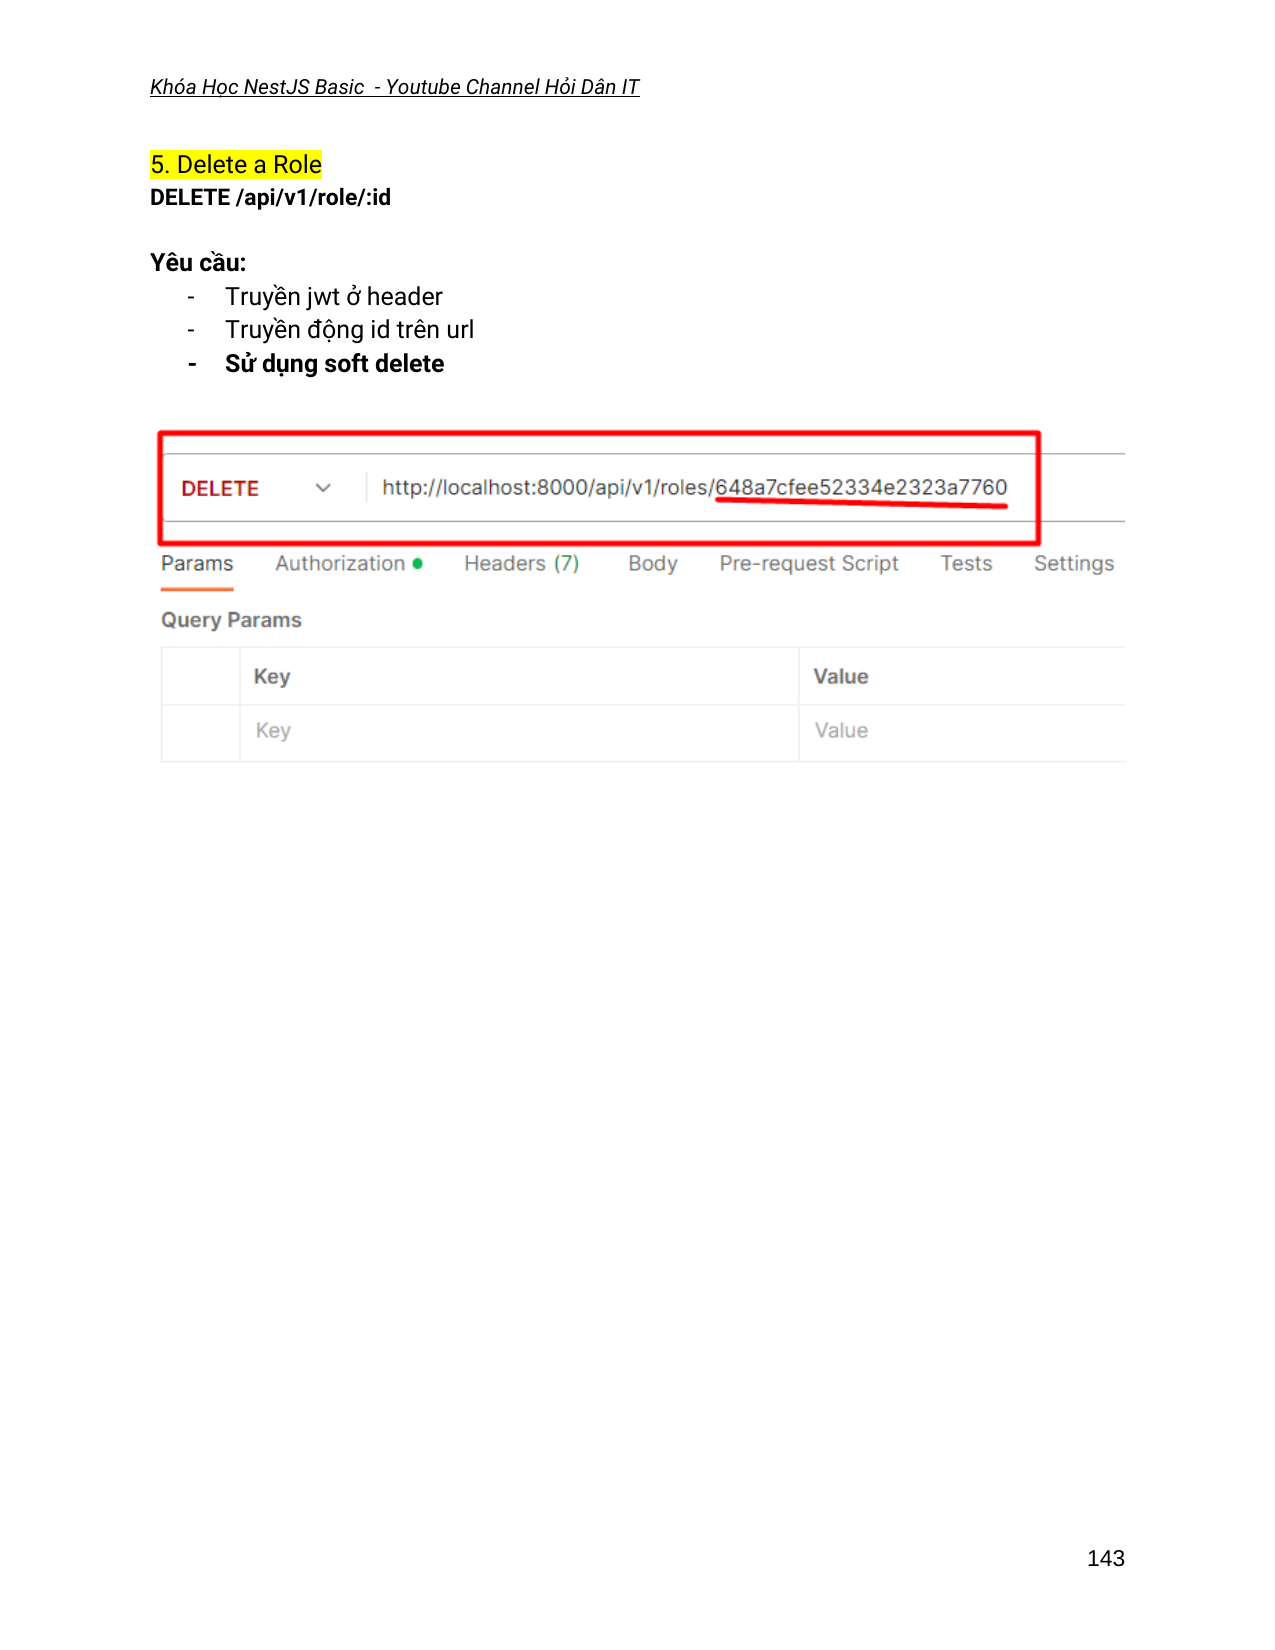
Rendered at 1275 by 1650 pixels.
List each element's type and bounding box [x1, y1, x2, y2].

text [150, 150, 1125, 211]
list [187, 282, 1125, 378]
picture [150, 416, 1125, 815]
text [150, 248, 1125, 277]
